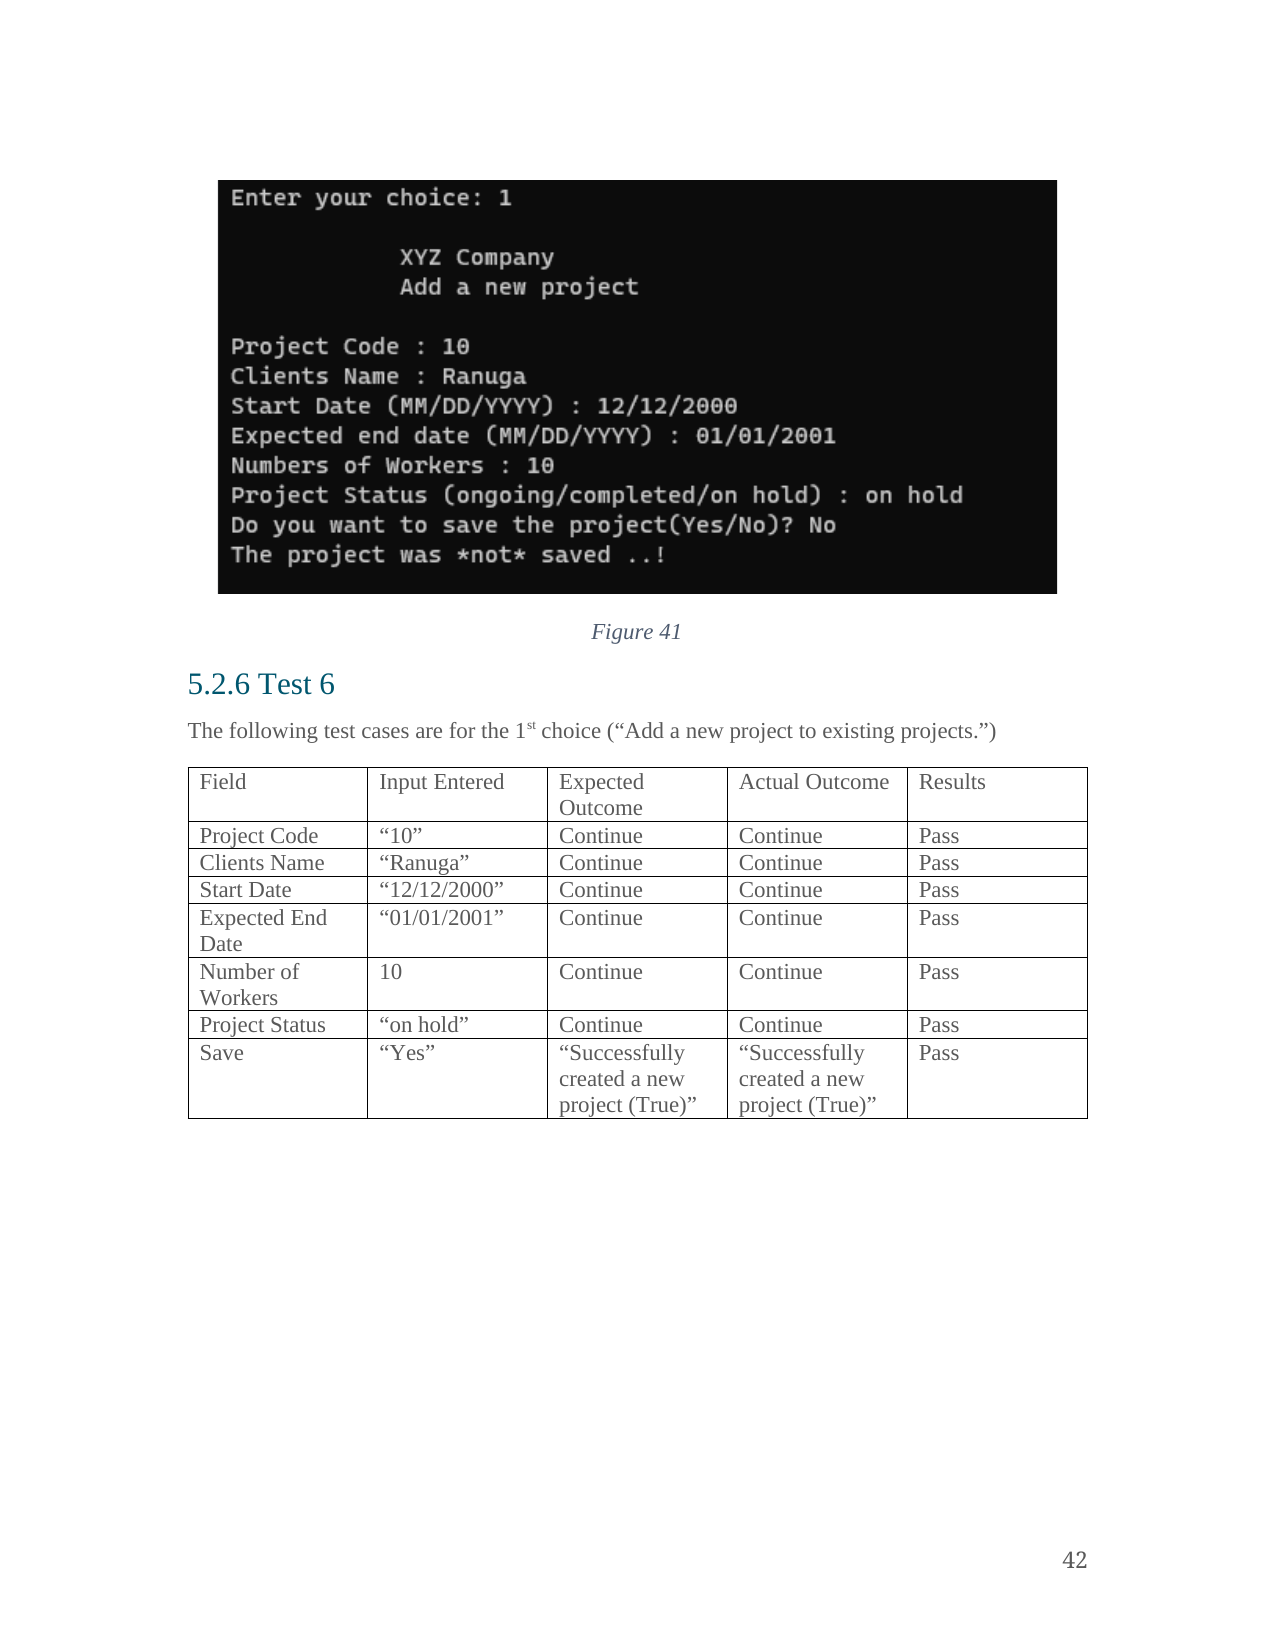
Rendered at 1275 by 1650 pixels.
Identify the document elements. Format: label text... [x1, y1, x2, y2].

table_cell Pass [908, 822, 1087, 848]
picture [217, 180, 1058, 594]
text Figure 41 [187, 618, 1087, 644]
table_cell Pass [908, 877, 1087, 903]
table_cell “on hold” [368, 1011, 547, 1038]
table_header Input Entered [368, 768, 547, 821]
table_cell Start Date [189, 877, 367, 903]
text The following test cases are for the 1st choice (“Add a new project to existing projects.”) [187, 717, 1087, 743]
table_cell “Ranuga” [368, 849, 547, 876]
table_cell Continue [548, 822, 727, 848]
table_cell “Successfully created a new project (True)” [548, 1039, 727, 1118]
table_cell Continue [728, 822, 907, 848]
table_cell Continue [548, 1011, 727, 1038]
table_header Actual Outcome [728, 768, 907, 821]
table_cell Continue [548, 904, 727, 957]
table_cell Continue [548, 849, 727, 876]
table_cell “Yes” [368, 1039, 547, 1118]
table_cell Clients Name [189, 849, 367, 876]
table_cell Pass [908, 958, 1087, 1010]
table_cell “01/01/2001” [368, 904, 547, 957]
table_cell “10” [368, 822, 547, 848]
table_cell Pass [908, 849, 1087, 876]
table_cell Project Status [189, 1011, 367, 1038]
table_header Field [189, 768, 367, 821]
table_cell Save [189, 1039, 367, 1118]
table_cell Continue [548, 958, 727, 1010]
table_cell Number of Workers [189, 958, 367, 1010]
table_cell Expected End Date [189, 904, 367, 957]
table_cell Continue [728, 849, 907, 876]
table_cell Continue [728, 904, 907, 957]
table_header Expected Outcome [548, 768, 727, 821]
table_cell 10 [368, 958, 547, 1010]
table_cell Pass [908, 1011, 1087, 1038]
table_cell Continue [728, 1011, 907, 1038]
table_cell Continue [728, 877, 907, 903]
table_cell Project Code [189, 822, 367, 848]
subtitle 5.2.6 Test 6 [187, 665, 1087, 701]
table_cell Continue [548, 877, 727, 903]
table_cell “Successfully created a new project (True)” [728, 1039, 907, 1118]
table_header Results [908, 768, 1087, 821]
table_cell “12/12/2000” [368, 877, 547, 903]
table_cell Continue [728, 958, 907, 1010]
table_cell Pass [908, 1039, 1087, 1118]
table_cell Pass [908, 904, 1087, 957]
